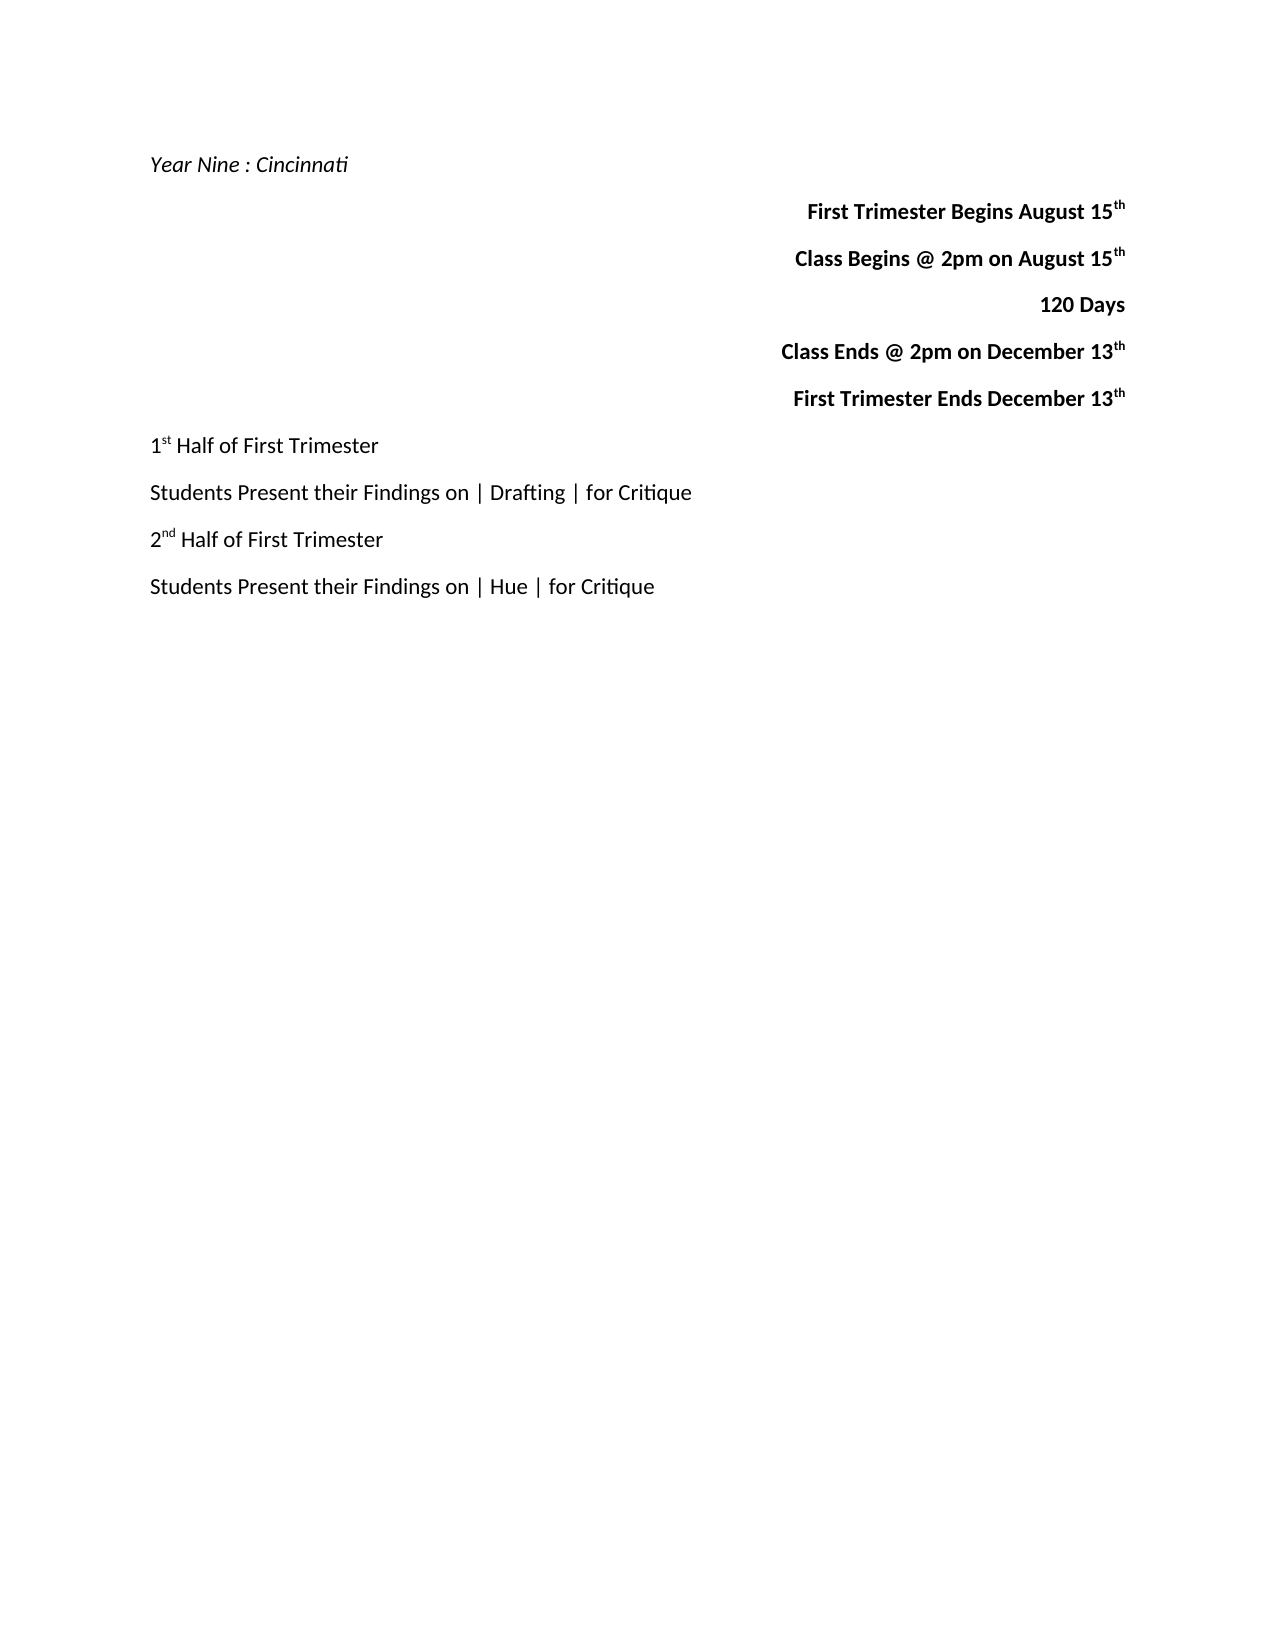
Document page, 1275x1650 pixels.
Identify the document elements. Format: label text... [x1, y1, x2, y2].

text Class Begins @ 2pm on August 15th [150, 244, 1125, 272]
text Students Present their Findings on | Hue | for Critique [150, 572, 1125, 600]
text 2nd Half of First Trimester [150, 525, 1125, 553]
text Students Present their Findings on | Drafting | for Critique [150, 478, 1125, 506]
text 1st Half of First Trimester [150, 431, 1125, 459]
text 120 Days [150, 291, 1125, 319]
text Year Nine : Cincinnati [150, 150, 1125, 178]
text First Trimester Ends December 13th [150, 384, 1125, 412]
text Class Ends @ 2pm on December 13th [150, 337, 1125, 366]
text First Trimester Begins August 15th [150, 197, 1125, 225]
